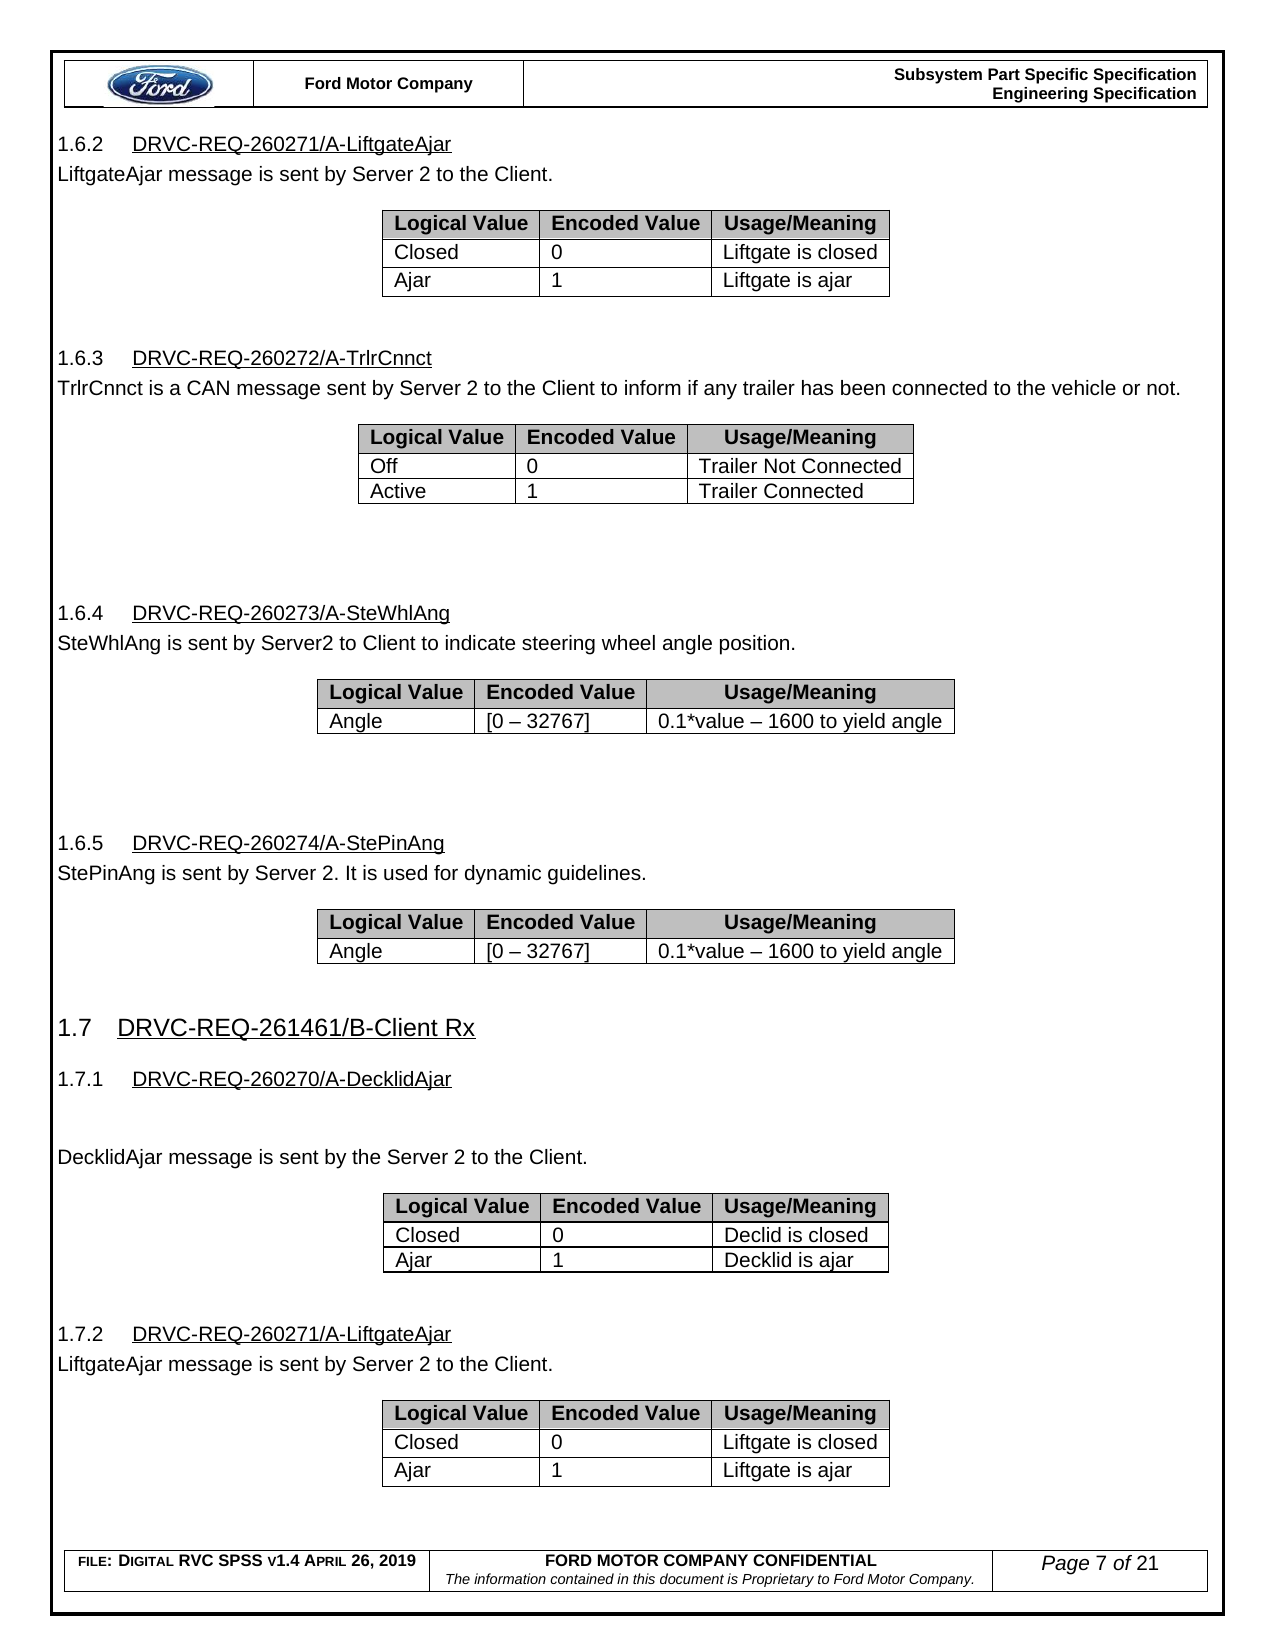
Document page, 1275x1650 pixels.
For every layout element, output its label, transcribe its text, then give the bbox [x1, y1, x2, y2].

table_cell Angle [318, 709, 474, 733]
subtitle DRVC-REQ-260271/A-LiftgateAjar [57, 131, 1215, 155]
text TrlrCnnct is a CAN message sent by Server 2 to the Client to inform if any trailer has been connected to the vehicle or not. [57, 376, 1215, 400]
subtitle DRVC-REQ-261461/B-Client Rx [57, 1013, 1215, 1041]
table_header Usage/Meaning [647, 680, 954, 708]
text DecklidAjar message is sent by the Server 2 to the Client. [57, 1144, 1215, 1168]
table_cell Declid is closed [713, 1223, 888, 1246]
table_cell Closed [384, 1223, 540, 1246]
table_header Encoded Value [540, 1401, 711, 1428]
table_header Usage/Meaning [713, 1194, 888, 1221]
subtitle DRVC-REQ-260271/A-LiftgateAjar [57, 1321, 1215, 1345]
table_cell Closed [383, 240, 539, 267]
table_header Logical Value [384, 1194, 540, 1221]
text SteWhlAng is sent by Server2 to Client to indicate steering wheel angle position. [57, 631, 1215, 655]
table_cell 0.1*value – 1600 to yield angle [647, 709, 954, 733]
subtitle DRVC-REQ-260270/A-DecklidAjar [57, 1066, 1215, 1090]
subtitle DRVC-REQ-260274/A-StePinAng [57, 831, 1215, 854]
table_cell Trailer Connected [688, 479, 913, 503]
table_header Usage/Meaning [712, 211, 889, 238]
table_cell Decklid is ajar [713, 1248, 888, 1271]
text LiftgateAjar message is sent by Server 2 to the Client. [57, 1352, 1215, 1376]
table_cell [0 – 32767] [475, 939, 646, 963]
text StePinAng is sent by Server 2. It is used for dynamic guidelines. [57, 861, 1215, 885]
table_cell 0 [540, 240, 711, 267]
table_cell Liftgate is closed [712, 1430, 889, 1457]
table_header Logical Value [318, 910, 474, 938]
table_header Logical Value [318, 680, 474, 708]
table_cell Off [359, 454, 515, 478]
table_header Logical Value [359, 425, 515, 453]
table_header Encoded Value [540, 211, 711, 238]
table_cell Liftgate is closed [712, 240, 889, 267]
subtitle DRVC-REQ-260272/A-TrlrCnnct [57, 346, 1215, 369]
table_header Encoded Value [541, 1194, 712, 1221]
text LiftgateAjar message is sent by Server 2 to the Client. [57, 162, 1215, 186]
table_cell 0 [540, 1430, 711, 1457]
table_cell [0 – 32767] [475, 709, 646, 733]
table_header Usage/Meaning [688, 425, 913, 453]
table_cell 1 [516, 479, 687, 503]
table_cell Trailer Not Connected [688, 454, 913, 478]
subtitle DRVC-REQ-260273/A-SteWhlAng [57, 601, 1215, 624]
table_header Encoded Value [516, 425, 687, 453]
table_cell 0 [541, 1223, 712, 1246]
table_cell Ajar [383, 268, 539, 296]
table_cell Ajar [384, 1248, 540, 1271]
table_header Encoded Value [475, 680, 646, 708]
table_cell 1 [541, 1248, 712, 1271]
table_header Encoded Value [475, 910, 646, 938]
table_cell Angle [318, 939, 474, 963]
table_cell 0.1*value – 1600 to yield angle [647, 939, 954, 963]
table_cell Active [359, 479, 515, 503]
table_cell Ajar [383, 1458, 539, 1486]
table_cell 1 [540, 268, 711, 296]
table_header Usage/Meaning [712, 1401, 889, 1428]
table_cell 0 [516, 454, 687, 478]
table_header Logical Value [383, 211, 539, 238]
table_cell 1 [540, 1458, 711, 1486]
table_cell Liftgate is ajar [712, 268, 889, 296]
table_header Usage/Meaning [647, 910, 954, 938]
picture [103, 61, 215, 107]
table_cell Closed [383, 1430, 539, 1457]
table_header Logical Value [383, 1401, 539, 1428]
table_cell Liftgate is ajar [712, 1458, 889, 1486]
